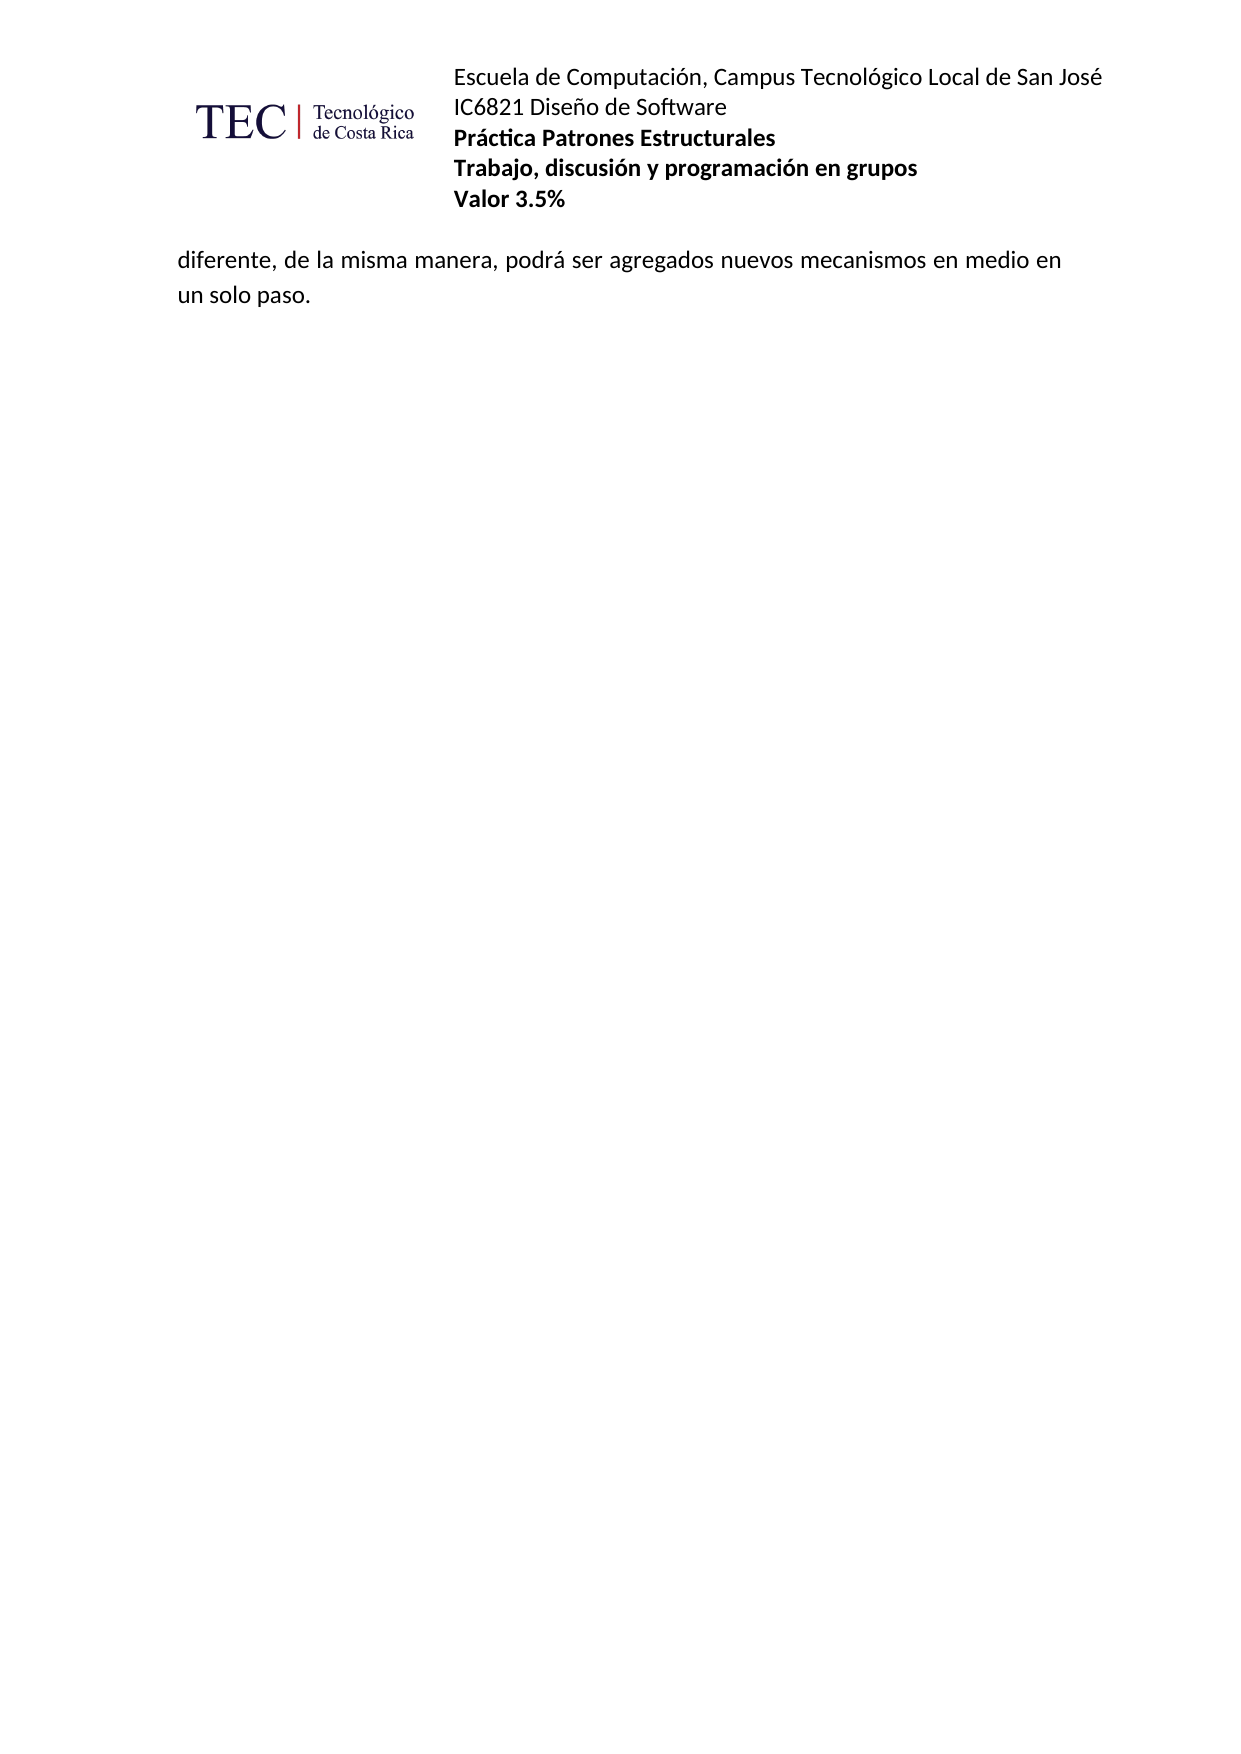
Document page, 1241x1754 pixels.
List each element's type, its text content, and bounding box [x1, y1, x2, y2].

picture [188, 61, 421, 183]
